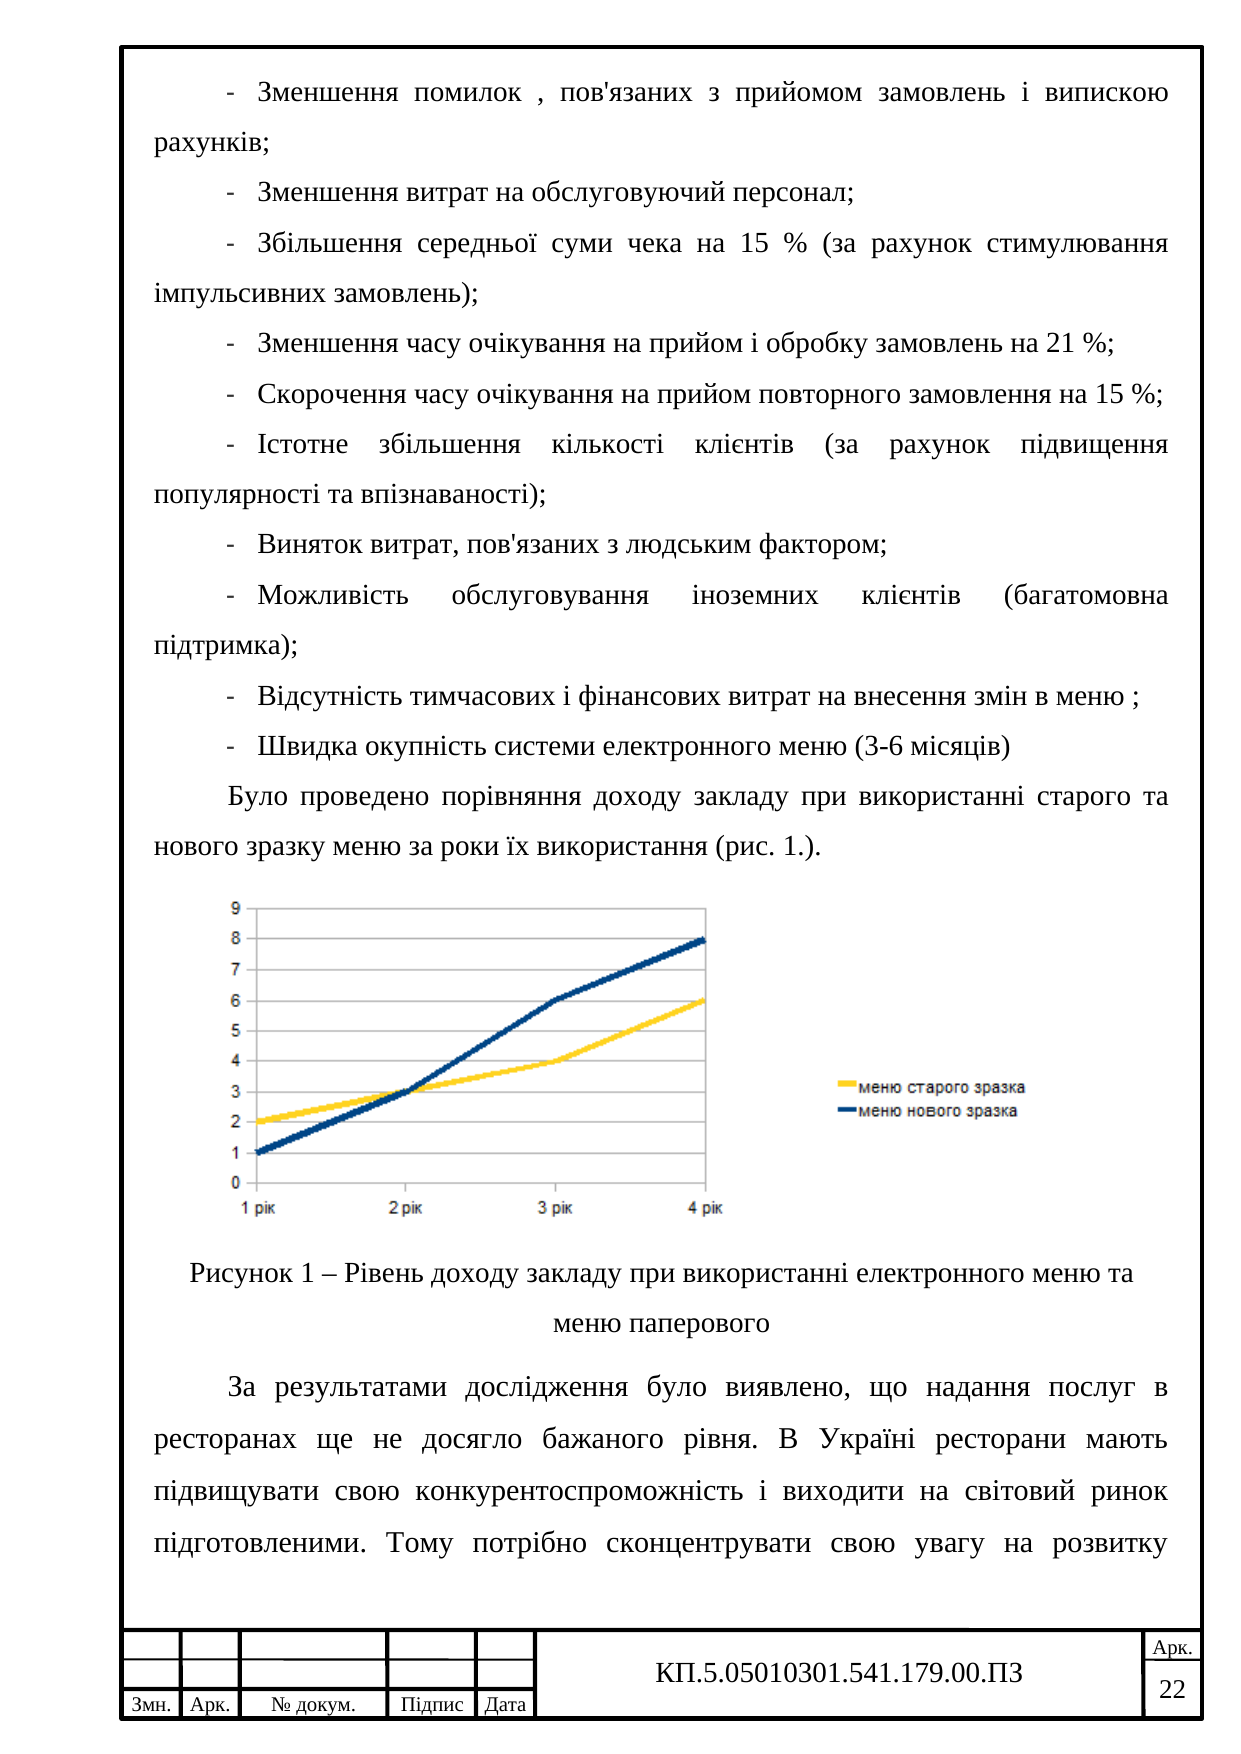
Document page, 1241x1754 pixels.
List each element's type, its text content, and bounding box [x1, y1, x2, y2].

list Можливість обслуговування іноземних клієнтів (багатомовна підтримка); [153, 577, 1169, 661]
text Було проведено порівняння доходу закладу при використанні старого та нового зразку меню за роки їх використання (рис. 1.). [153, 778, 1169, 862]
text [153, 1368, 1169, 1559]
list Збільшення середньої суми чека на 15 % (за рахунок стимулювання імпульсивних замовлень); [153, 225, 1169, 309]
list Швидка окупність системи електронного меню (3-6 місяців) [153, 728, 1169, 761]
list Істотне збільшення кількості клієнтів (за рахунок підвищення популярності та впізнаваності); [153, 426, 1169, 510]
text Рисунок 1 – Рівень доходу закладу при використанні електронного меню та меню паперового [153, 1255, 1169, 1339]
list Скорочення часу очікування на прийом повторного замовлення на 15 %; [153, 376, 1169, 409]
list Відсутність тимчасових і фінансових витрат на внесення змін в меню ; [153, 678, 1169, 711]
list Зменшення помилок , пов'язаних з прийомом замовлень і випискою рахунків; [153, 74, 1169, 158]
list Зменшення часу очікування на прийом і обробку замовлень на 21 %; [153, 325, 1169, 359]
list Виняток витрат, пов'язаних з людським фактором; [153, 527, 1169, 560]
picture [214, 891, 1114, 1239]
list Зменшення витрат на обслуговуючий персонал; [153, 174, 1169, 208]
